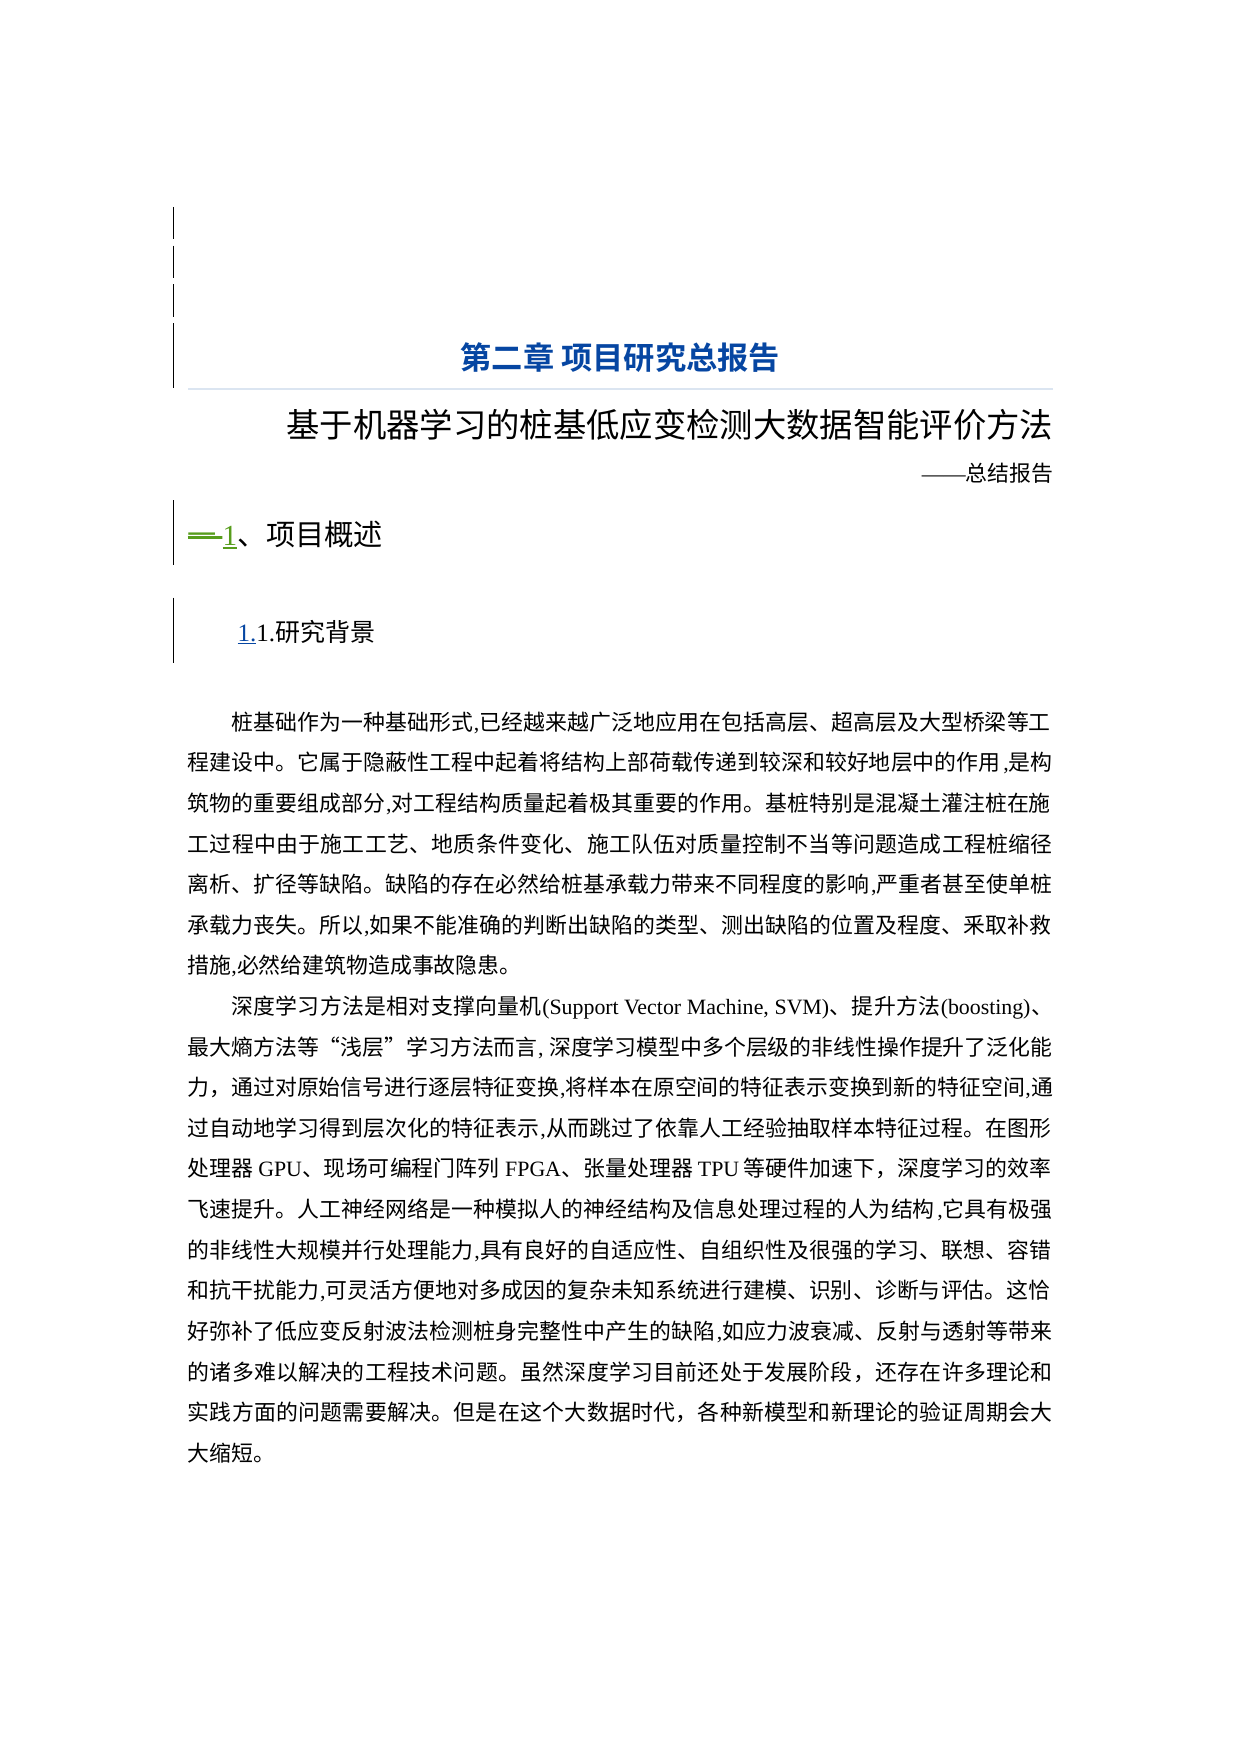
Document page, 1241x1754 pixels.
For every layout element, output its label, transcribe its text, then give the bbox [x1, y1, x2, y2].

text 深度学习方法是相对支撑向量机(Support Vector Machine, SVM)、提升方法(boosting)、最大熵方法等“浅层”学习方法而言, 深度学习模型中多个层级的非线性操作提升了泛化能力，通过对原始信号进行逐层特征变换,将样本在原空间的特征表示变换到新的特征空间,通过自动地学习得到层次化的特征表示,从而跳过了依靠人工经验抽取样本特征过程。在图形处理器GPU、现场可编程门阵列FPGA、张量处理器TPU等硬件加速下，深度学习的效率飞速提升。人工神经网络是一种模拟人的神经结构及信息处理过程的人为结构,它具有极强的非线性大规模并行处理能力,具有良好的自适应性、自组织性及很强的学习、联想、容错和抗干扰能力,可灵活方便地对多成因的复杂未知系统进行建模、识别、诊断与评估。这恰好弥补了低应变反射波法检测桩身完整性中产生的缺陷,如应力波衰减、反射与透射等带来的诸多难以解决的工程技术问题。虽然深度学习目前还处于发展阶段，还存在许多理论和实践方面的问题需要解决。但是在这个大数据时代，各种新模型和新理论的验证周期会大大缩短。 [187, 988, 1053, 1468]
text 基于机器学习的桩基低应变检测大数据智能评价方法 [187, 390, 1053, 455]
subtitle 第二章 项目研究总报告 [187, 323, 1053, 390]
subtitle 、项目概述 [187, 500, 1053, 565]
text 桩基础作为一种基础形式,已经越来越广泛地应用在包括高层、超高层及大型桥梁等工程建设中。它属于隐蔽性工程中起着将结构上部荷载传递到较深和较好地层中的作用,是构筑物的重要组成部分,对工程结构质量起着极其重要的作用。基桩特别是混凝土灌注桩在施工过程中由于施工工艺、地质条件变化、施工队伍对质量控制不当等问题造成工程桩缩径、离析、扩径等缺陷。缺陷的存在必然给桩基承载力带来不同程度的影响,严重者甚至使单桩承载力丧失。所以,如果不能准确的判断出缺陷的类型、测出缺陷的位置及程度、釆取补救措施,必然给建筑物造成事故隐患。 [187, 704, 1053, 981]
text ——总结报告 [187, 455, 1053, 488]
subtitle 1.研究背景 [187, 598, 1053, 663]
